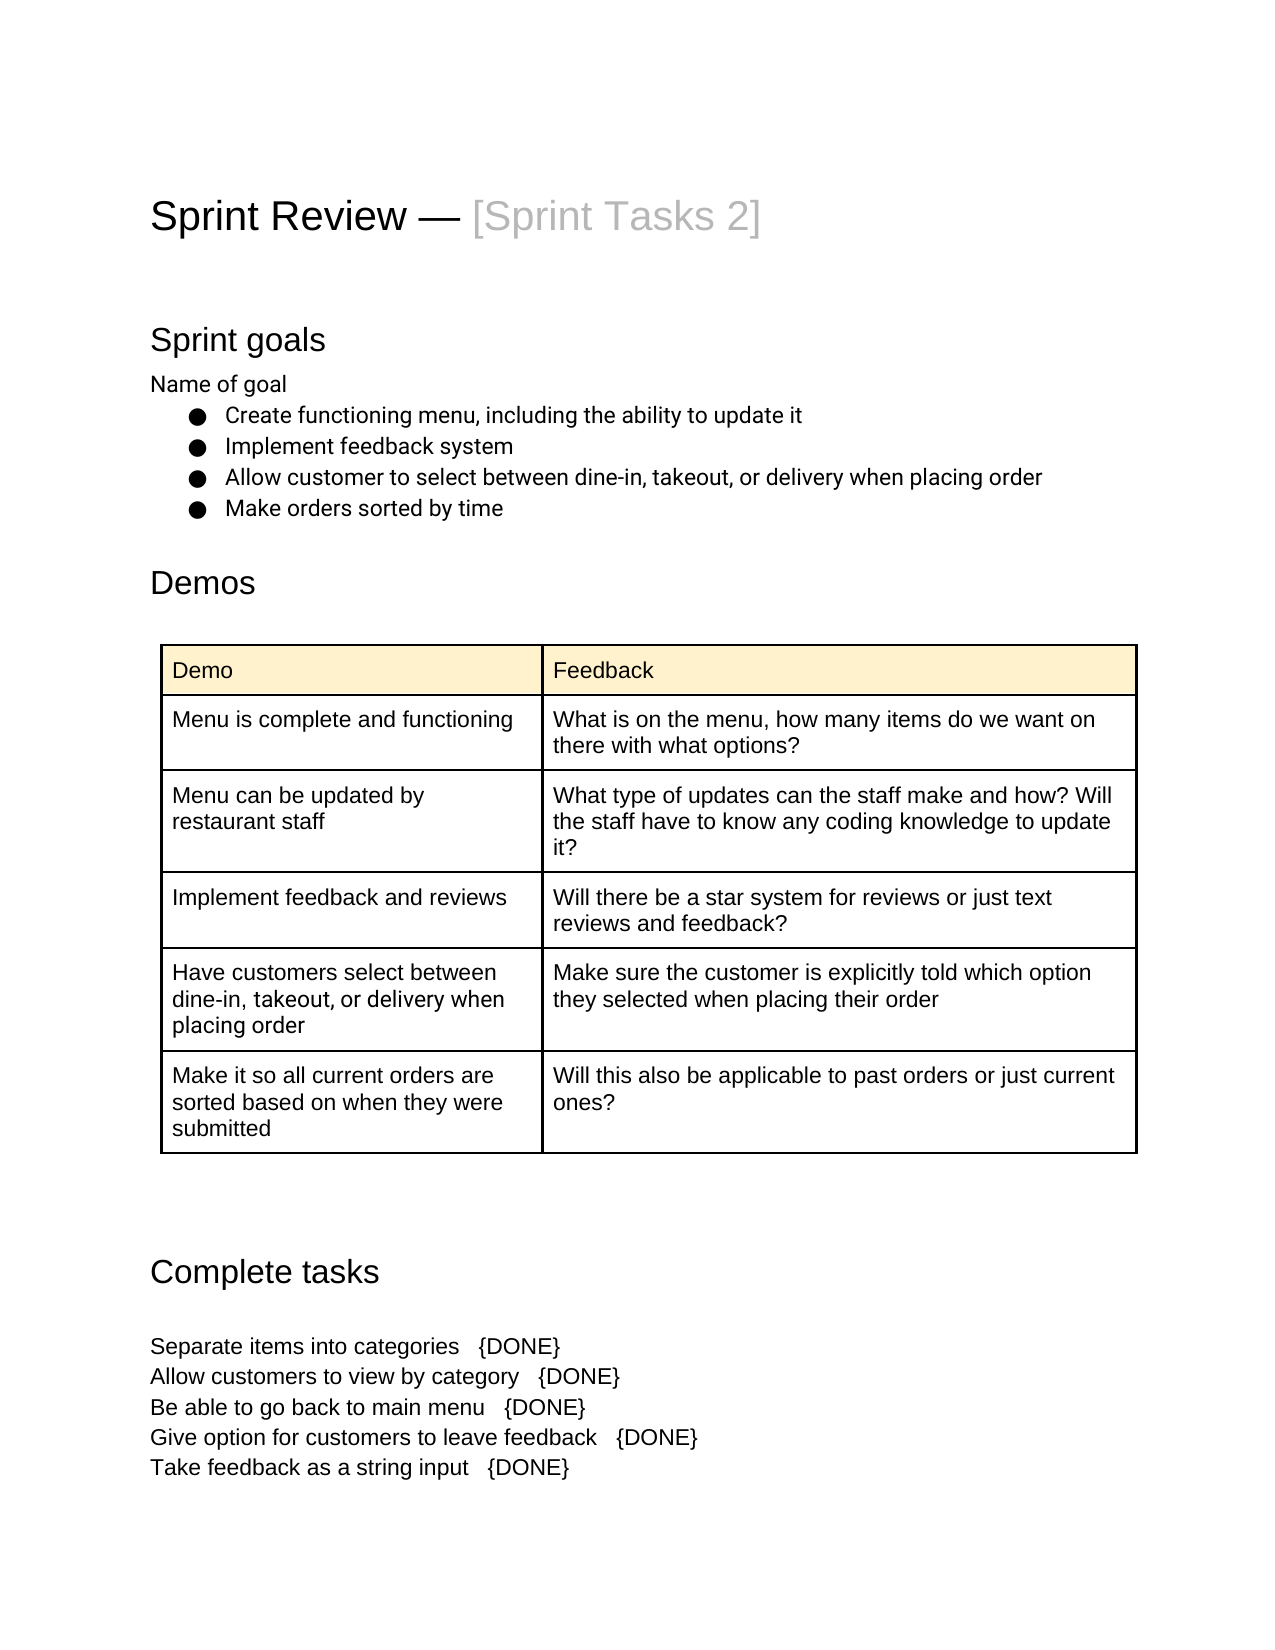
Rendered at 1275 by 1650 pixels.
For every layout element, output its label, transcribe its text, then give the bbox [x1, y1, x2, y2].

subtitle Sprint Review — [Sprint Tasks 2] [150, 192, 1125, 239]
subtitle Demos [150, 563, 1125, 601]
table_cell Make it so all current orders are sorted based on when they were submitted [163, 1052, 541, 1152]
text Be able to go back to main menu {DONE} [150, 1393, 1125, 1420]
text Name of goal [150, 371, 1125, 398]
text Allow customers to view by category {DONE} [150, 1363, 1125, 1389]
subtitle Complete tasks [150, 1252, 1125, 1290]
table_cell Make sure the customer is explicitly told which option they selected when placing their order [544, 949, 1135, 1050]
text Give option for customers to leave feedback {DONE} [150, 1424, 1125, 1450]
list Implement feedback system [187, 433, 1125, 460]
table_cell What is on the menu, how many items do we want on there with what options? [544, 696, 1135, 769]
subtitle Sprint goals [150, 320, 1125, 359]
list Allow customer to select between dine-in, takeout, or delivery when placing order [187, 464, 1125, 491]
table_cell What type of updates can the staff make and how? Will the staff have to know any coding knowledge to update it? [544, 771, 1135, 871]
table_cell Menu is complete and functioning [163, 696, 541, 769]
table_cell Will this also be applicable to past orders or just current ones? [544, 1052, 1135, 1152]
table_header Feedback [544, 646, 1135, 693]
list Create functioning menu, including the ability to update it [187, 402, 1125, 429]
list Make orders sorted by time [187, 495, 1125, 522]
table_cell Implement feedback and reviews [163, 873, 541, 947]
table_header Demo [163, 646, 541, 693]
text Take feedback as a string input {DONE} [150, 1454, 1125, 1480]
table_cell Menu can be updated by restaurant staff [163, 771, 541, 871]
table_cell Have customers select between dine-in, takeout, or delivery when placing order [163, 949, 541, 1050]
text Separate items into categories {DONE} [150, 1333, 1125, 1359]
table_cell Will there be a star system for reviews or just text reviews and feedback? [544, 873, 1135, 947]
